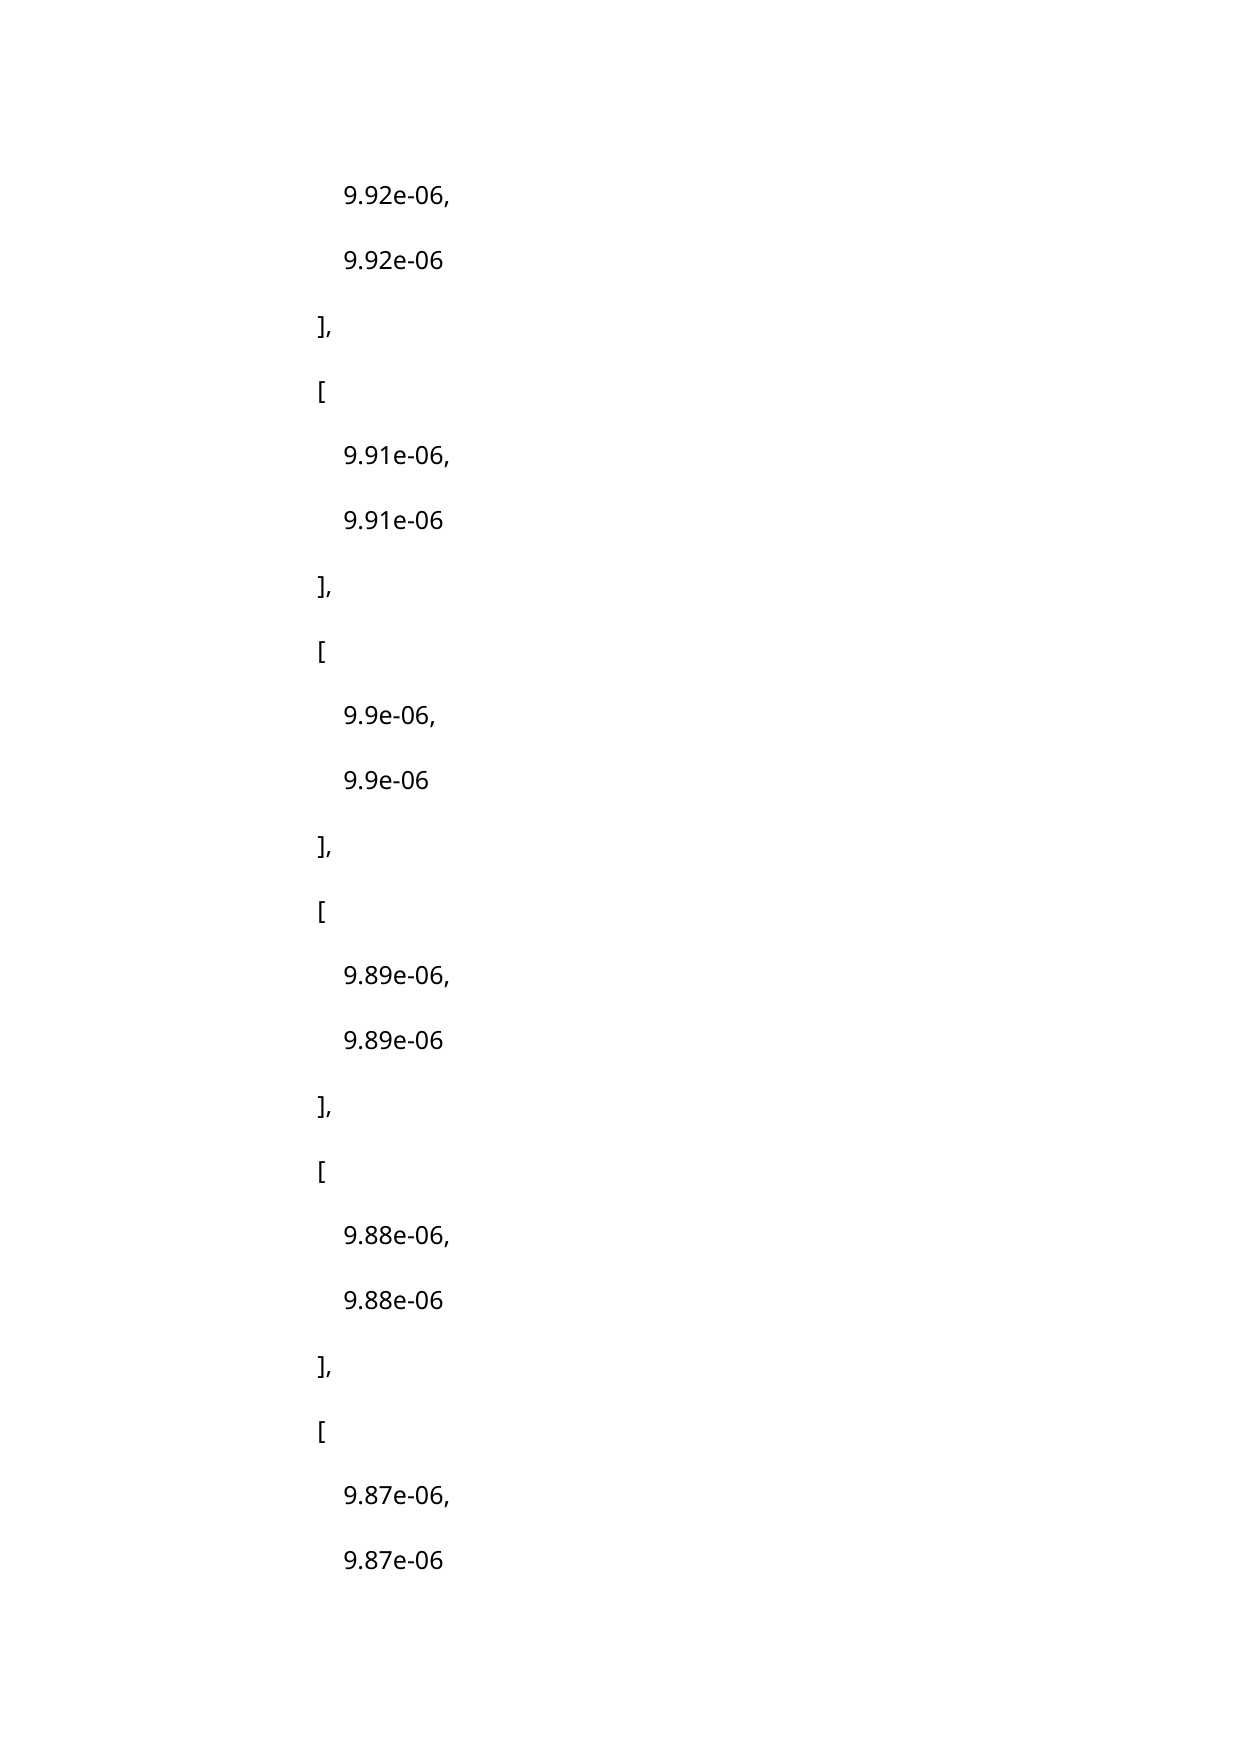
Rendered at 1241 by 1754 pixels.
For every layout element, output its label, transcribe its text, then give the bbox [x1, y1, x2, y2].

text 9.89e-06, [187, 942, 1053, 1007]
text 9.88e-06 [187, 1267, 1053, 1332]
text 9.91e-06, [187, 422, 1053, 487]
text ], [187, 812, 1053, 877]
text [ [187, 1137, 1053, 1202]
text 9.9e-06, [187, 682, 1053, 747]
text 9.92e-06, [187, 162, 1053, 227]
text 9.88e-06, [187, 1202, 1053, 1267]
text 9.89e-06 [187, 1007, 1053, 1072]
text 9.9e-06 [187, 747, 1053, 812]
text ], [187, 1072, 1053, 1137]
text ], [187, 552, 1053, 617]
text [ [187, 357, 1053, 422]
text 9.87e-06, [187, 1462, 1053, 1527]
text ], [187, 292, 1053, 357]
text ], [187, 1332, 1053, 1397]
text [ [187, 1397, 1053, 1462]
text 9.91e-06 [187, 487, 1053, 552]
text 9.87e-06 [187, 1527, 1053, 1592]
text [ [187, 617, 1053, 682]
text 9.92e-06 [187, 227, 1053, 292]
text [ [187, 877, 1053, 942]
